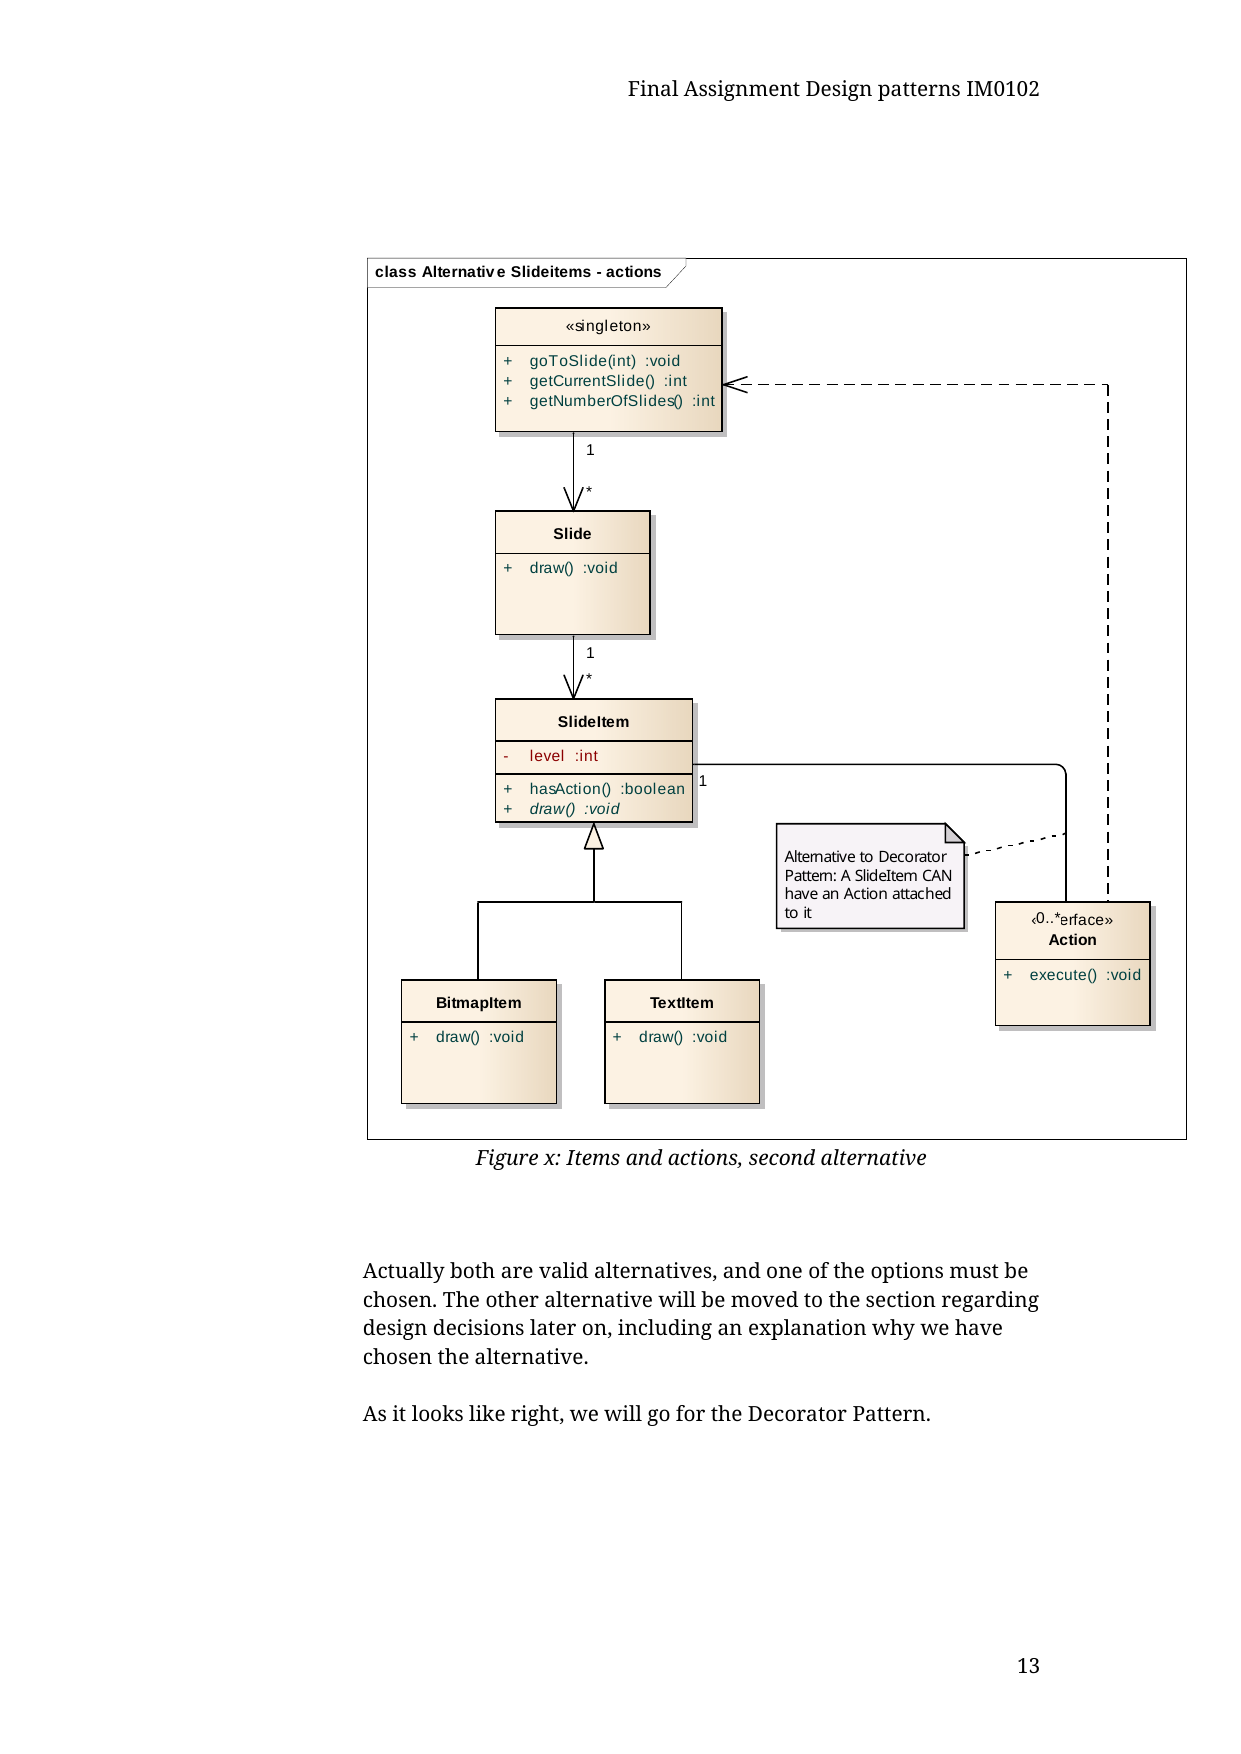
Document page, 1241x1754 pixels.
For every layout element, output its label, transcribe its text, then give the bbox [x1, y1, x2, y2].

text Actually both are valid alternatives, and one of the options must be chosen. The other alternative will be moved to the section regarding design decisions later on, including an explanation why we have chosen the alternative. [363, 1256, 1040, 1370]
text Figure x: Items and actions, second alternative [363, 1144, 1040, 1171]
text As it looks like right, we will go for the Decorator Pattern. [363, 1399, 1040, 1427]
